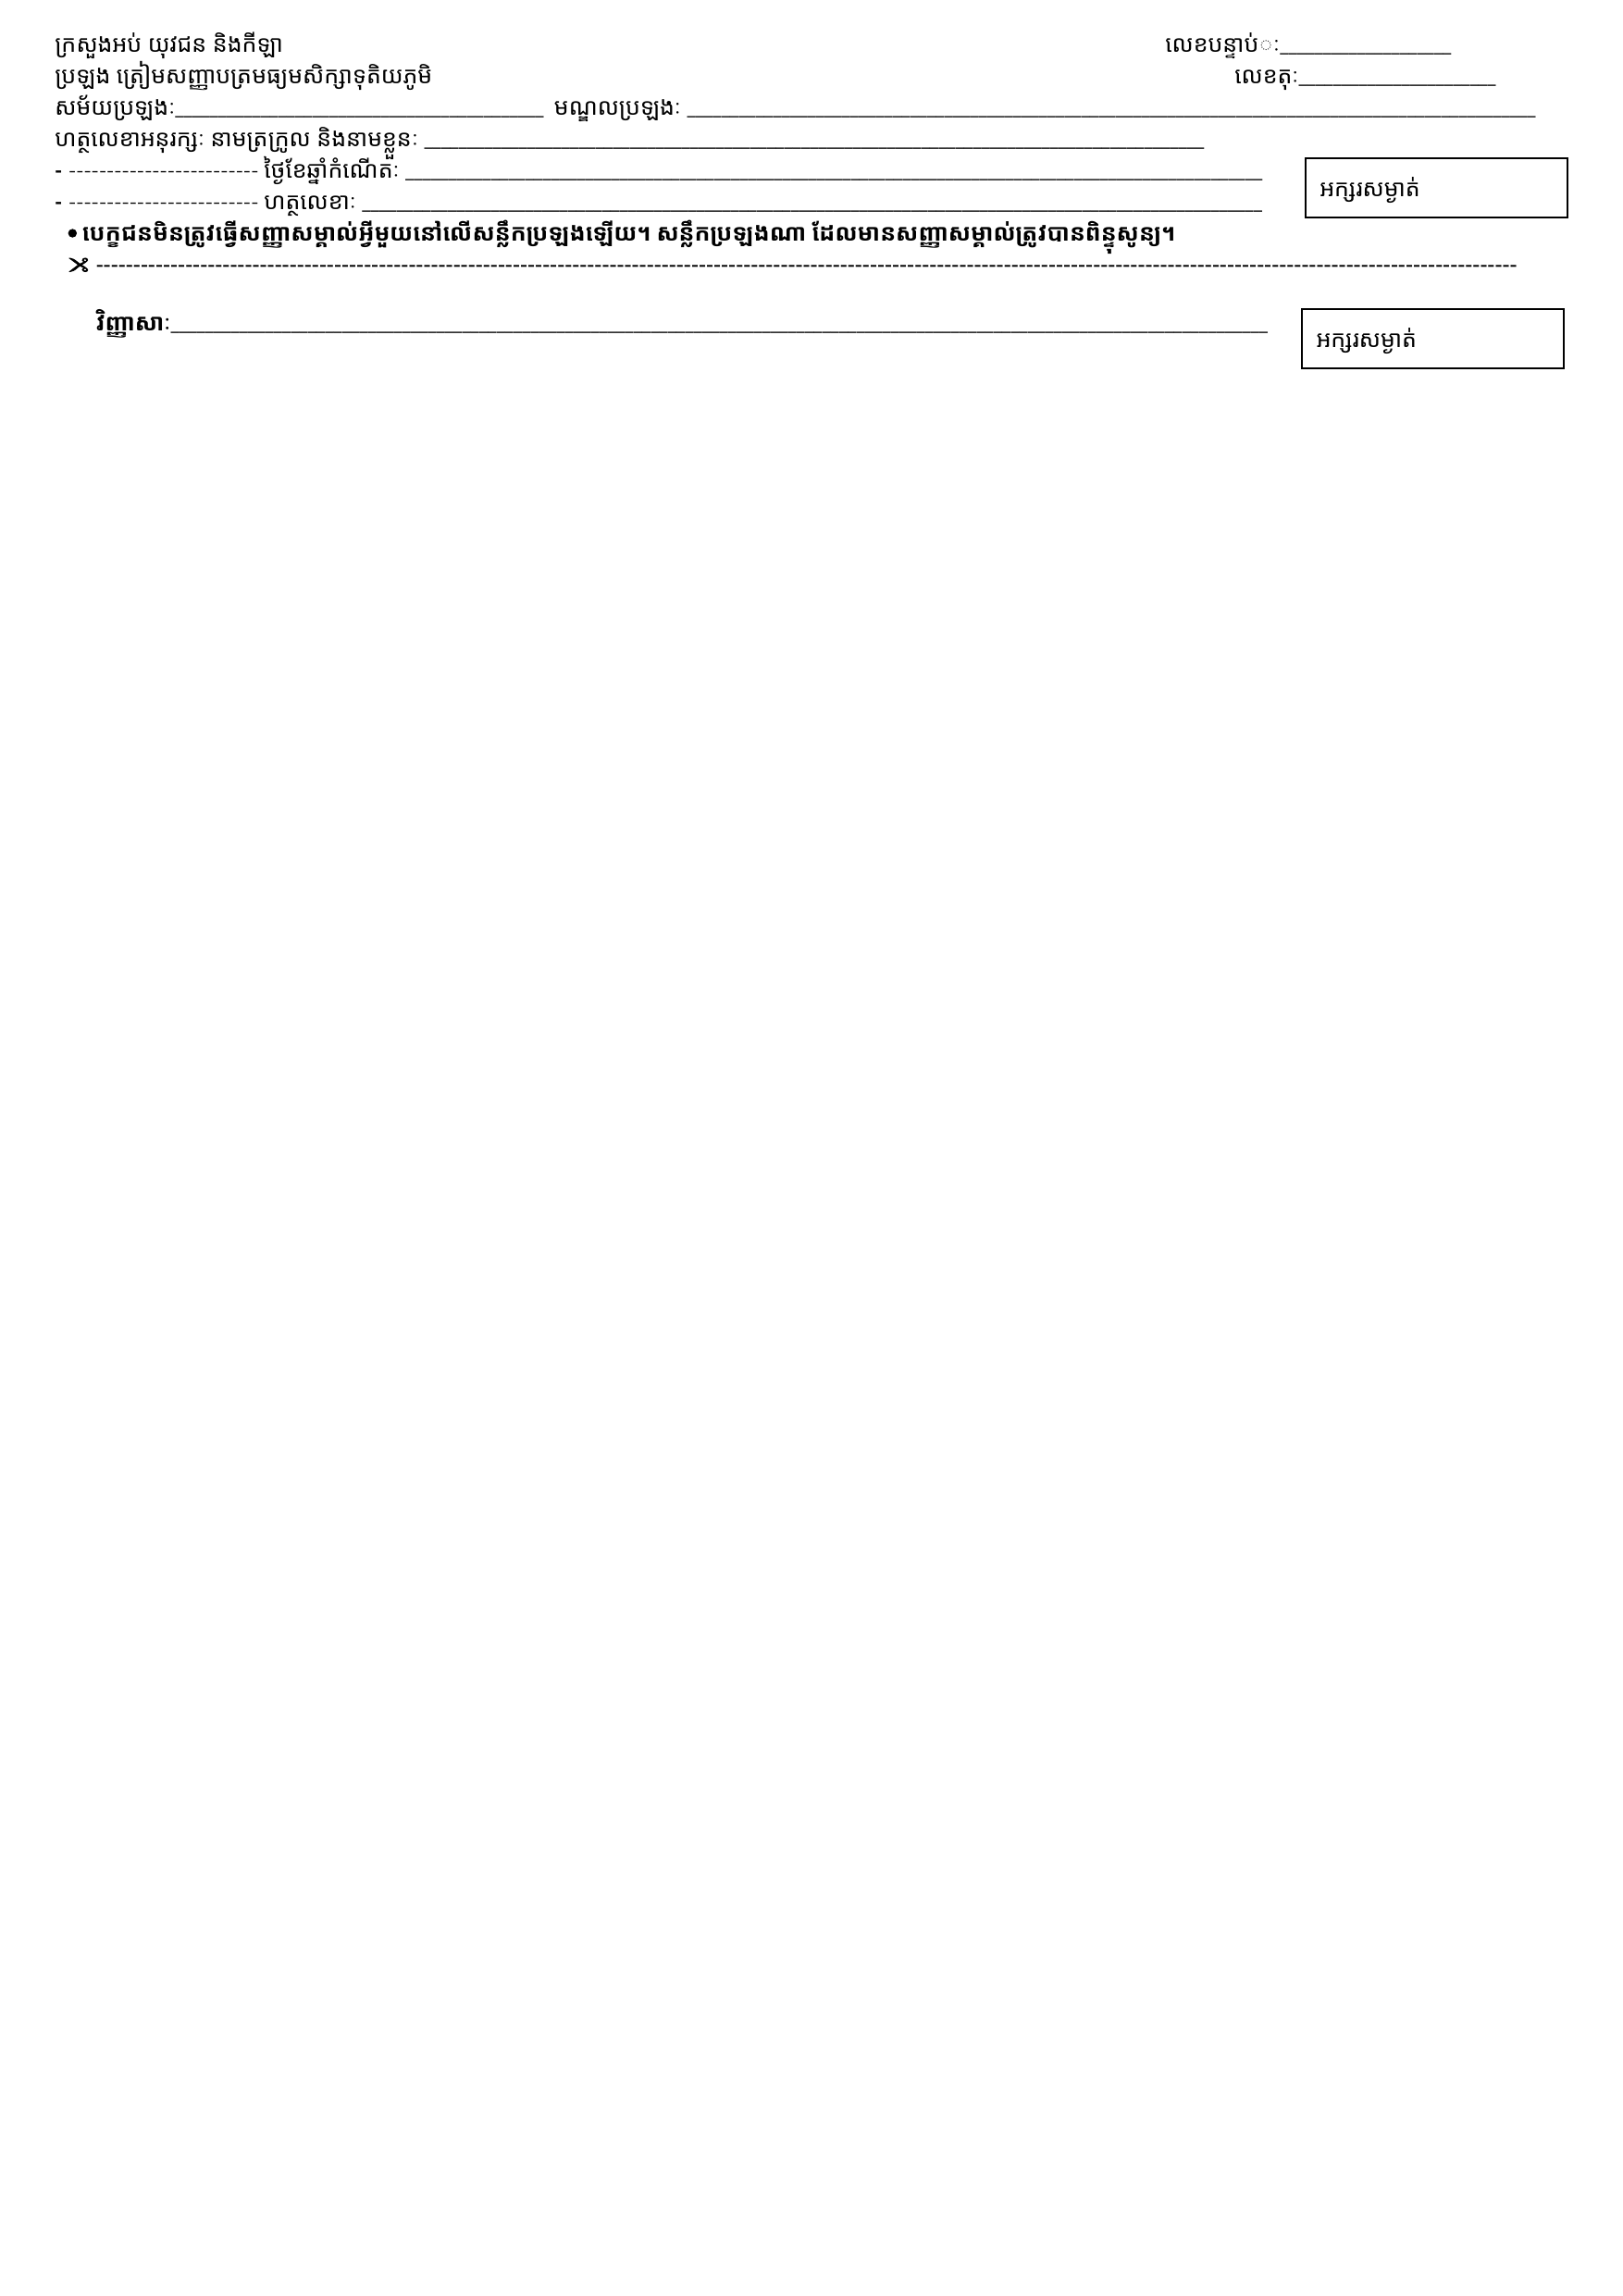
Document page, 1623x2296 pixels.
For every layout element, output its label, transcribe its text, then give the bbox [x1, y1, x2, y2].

list ------------------------- ថ្ងៃខែឆ្នាំកំណើតៈ ____________________________________________________________________________________________________ [55, 154, 1568, 185]
text ក្រសួងអប់ យុវជន និងកីឡា លេខបន្ទាប់ៈ____________________ [55, 27, 1568, 59]
text សម័យប្រឡងៈ___________________________________________ មណ្ឌលប្រឡងៈ ___________________________________________________________________________________________________ [55, 91, 1568, 122]
text ហត្ថលេខាអនុរក្សៈ នាមត្រក្រូល និងនាមខ្លួនៈ ___________________________________________________________________________________________ [55, 122, 1568, 154]
list ------------------------- ហត្ថលេខាៈ _________________________________________________________________________________________________________ [55, 185, 1305, 217]
text ប្រឡង ត្រៀមសញ្ញាបត្រមធ្យមសិក្សាទុតិយភូមិ លេខតុៈ_______________________ [55, 59, 1568, 91]
list បេក្ខជនមិនត្រូវធ្វើសញ្ញាសម្គាល់អ្វីមួយនៅលើសន្លឹកប្រឡងឡើយ។ សន្លឹកប្រឡងណា ដែលមានសញ្ញាសម្គាល់ត្រូវបានពិន្ទុសូន្យ។ [68, 217, 1568, 248]
list ----------------------------------------------------------------------------------------------------------------------------------------------------------------------------------------------- [68, 248, 1568, 279]
list វិញ្ញាសាៈ________________________________________________________________________________________________________________________________ [95, 306, 1568, 338]
